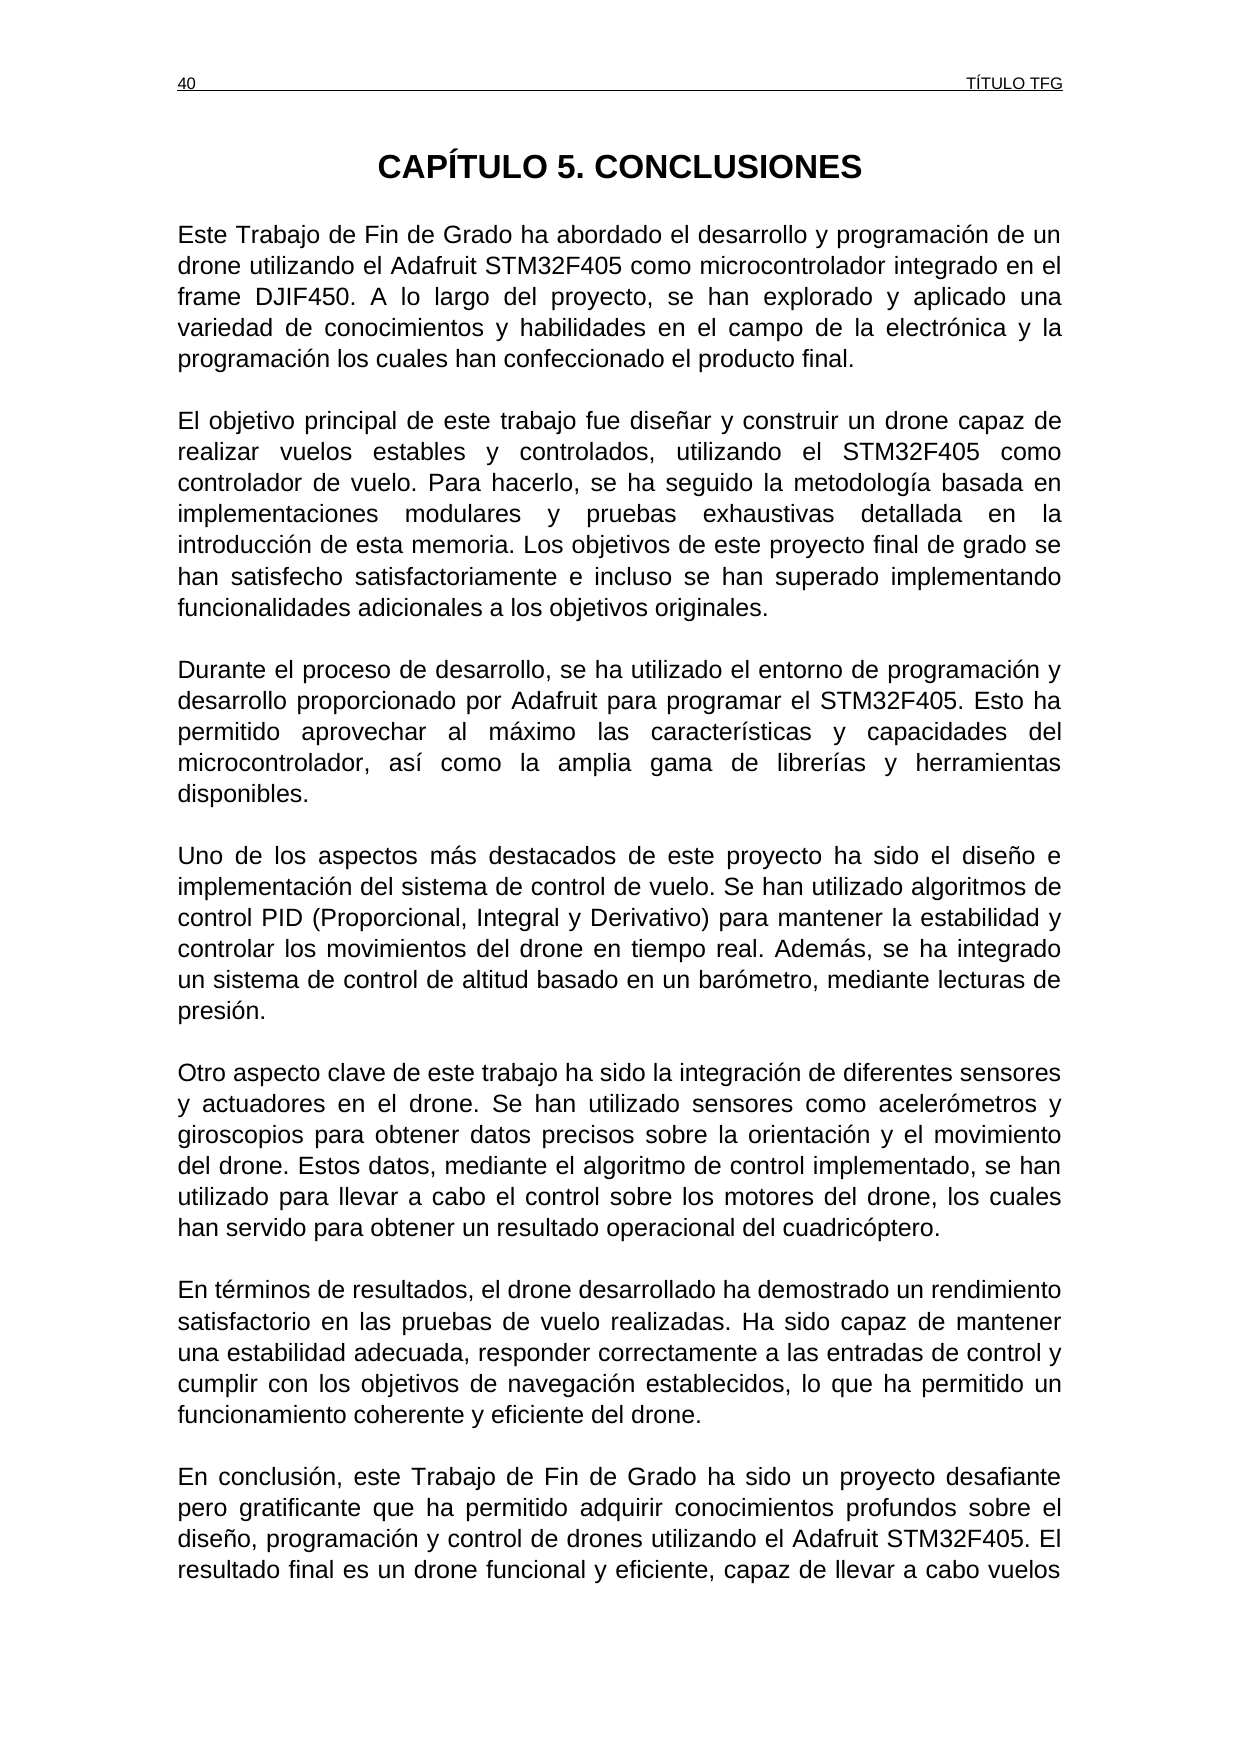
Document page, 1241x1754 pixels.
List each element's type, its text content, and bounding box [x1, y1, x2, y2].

text En términos de resultados, el drone desarrollado ha demostrado un rendimiento satisfactorio en las pruebas de vuelo realizadas. Ha sido capaz de mantener una estabilidad adecuada, responder correctamente a las entradas de control y cumplir con los objetivos de navegación establecidos, lo que ha permitido un funcionamiento coherente y eficiente del drone. [177, 1276, 1063, 1428]
text Otro aspecto clave de este trabajo ha sido la integración de diferentes sensores y actuadores en el drone. Se han utilizado sensores como acelerómetros y giroscopios para obtener datos precisos sobre la orientación y el movimiento del drone. Estos datos, mediante el algoritmo de control implementado, se han utilizado para llevar a cabo el control sobre los motores del drone, los cuales han servido para obtener un resultado operacional del cuadricóptero. [177, 1058, 1063, 1242]
text Este Trabajo de Fin de Grado ha abordado el desarrollo y programación de un drone utilizando el Adafruit STM32F405 como microcontrolador integrado en el frame DJIF450. A lo largo del proyecto, se han explorado y aplicado una variedad de conocimientos y habilidades en el campo de la electrónica y la programación los cuales han confeccionado el producto final. [177, 220, 1063, 373]
text Uno de los aspectos más destacados de este proyecto ha sido el diseño e implementación del sistema de control de vuelo. Se han utilizado algoritmos de control PID (Proporcional, Integral y Derivativo) para mantener la estabilidad y controlar los movimientos del drone en tiempo real. Además, se ha integrado un sistema de control de altitud basado en un barómetro, mediante lecturas de presión. [177, 841, 1063, 1025]
text El objetivo principal de este trabajo fue diseñar y construir un drone capaz de realizar vuelos estables y controlados, utilizando el STM32F405 como controlador de vuelo. Para hacerlo, se ha seguido la metodología basada en implementaciones modulares y pruebas exhaustivas detallada en la introducción de esta memoria. Los objetivos de este proyecto final de grado se han satisfecho satisfactoriamente e incluso se han superado implementando funcionalidades adicionales a los objetivos originales. [177, 406, 1063, 621]
text Durante el proceso de desarrollo, se ha utilizado el entorno de programación y desarrollo proporcionado por Adafruit para programar el STM32F405. Esto ha permitido aprovechar al máximo las características y capacidades del microcontrolador, así como la amplia gama de librerías y herramientas disponibles. [177, 655, 1063, 808]
subtitle CONCLUSIONES [177, 148, 1063, 186]
